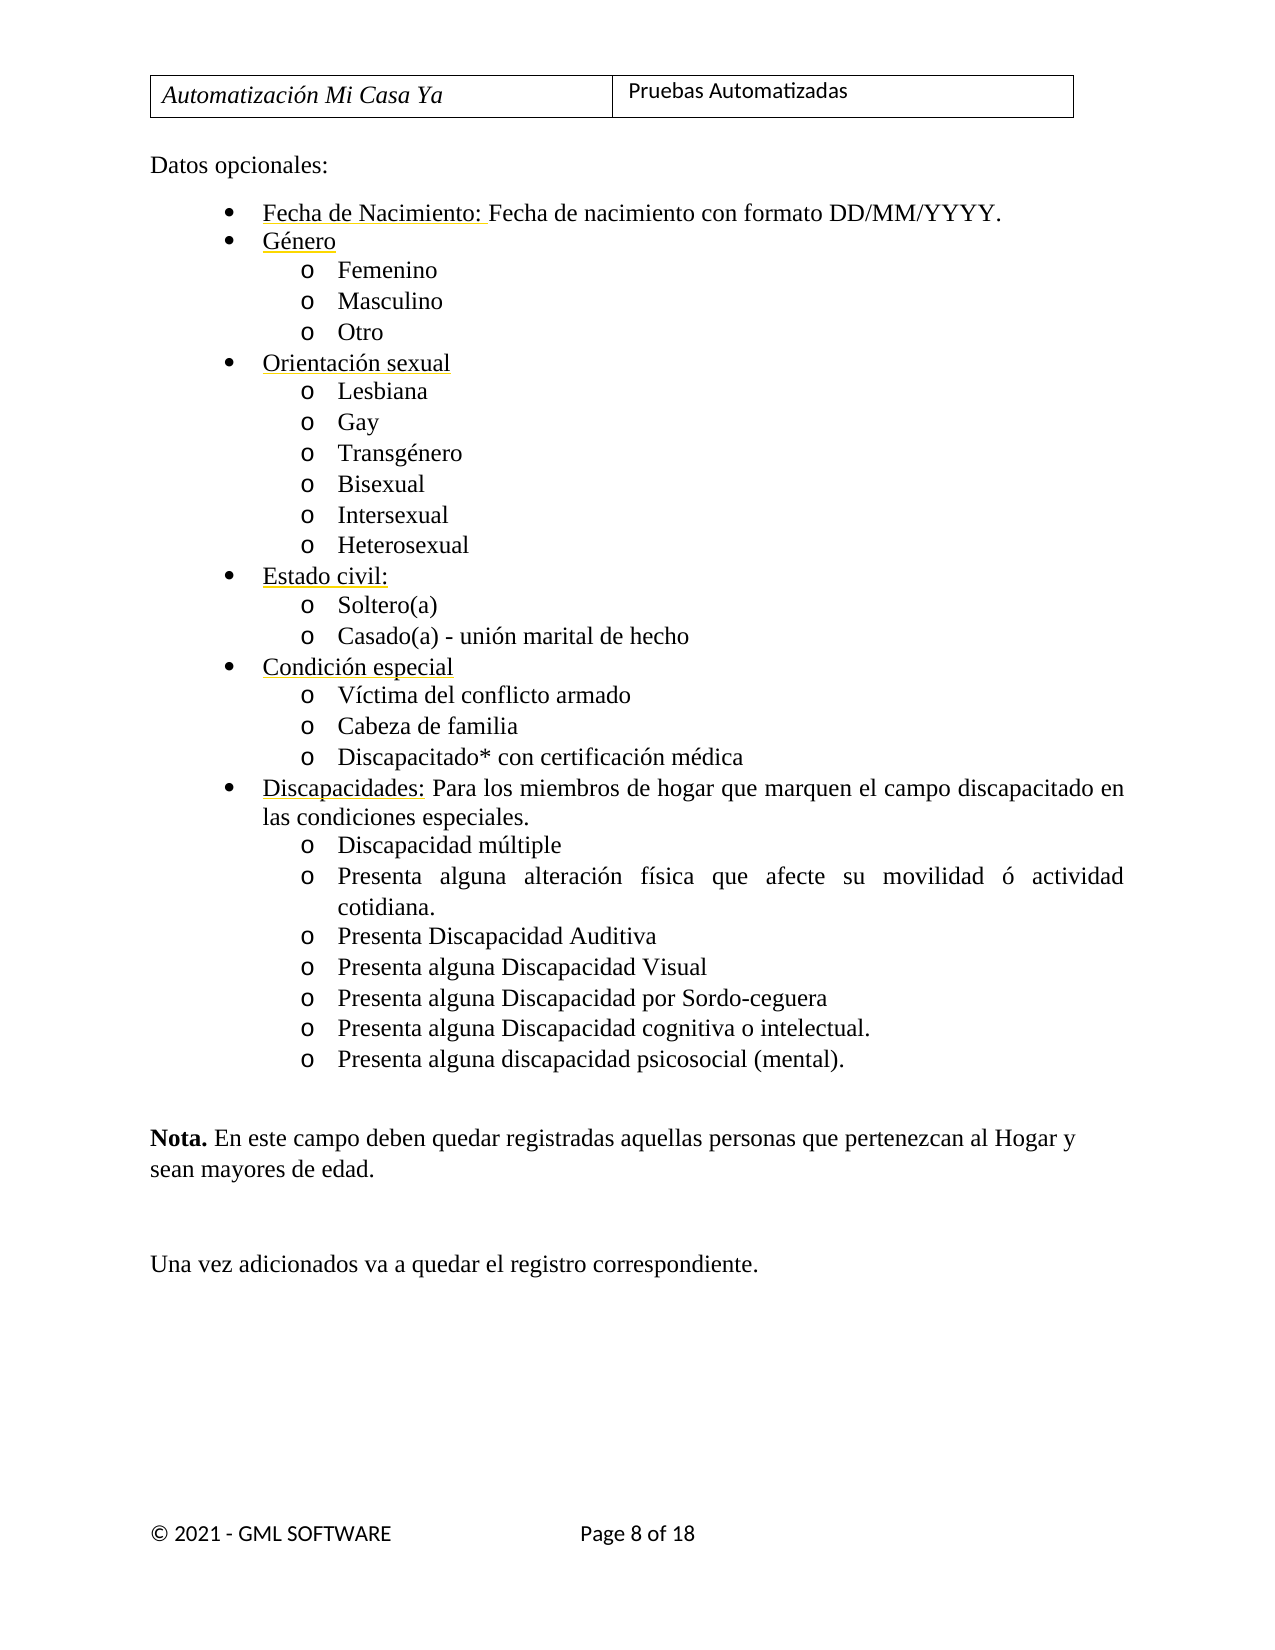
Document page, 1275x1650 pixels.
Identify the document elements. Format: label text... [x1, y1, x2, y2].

list Discapacitado* con certificación médica [300, 742, 1125, 773]
text Nota. En este campo deben quedar registradas aquellas personas que pertenezcan al Hogar y sean mayores de edad. [150, 1123, 1125, 1183]
list Presenta alguna alteración física que afecte su movilidad ó actividad cotidiana. [300, 861, 1125, 921]
list Discapacidades: Para los miembros de hogar que marquen el campo discapacitado en las condiciones especiales. [225, 773, 1125, 831]
list Género [225, 226, 1125, 255]
list Presenta alguna discapacidad psicosocial (mental). [300, 1044, 1125, 1075]
list Presenta alguna Discapacidad cognitiva o intelectual. [300, 1013, 1125, 1044]
list Fecha de Nacimiento: Fecha de nacimiento con formato DD/MM/YYYY. [225, 198, 1125, 226]
text Datos opcionales: [150, 150, 1125, 179]
list Heterosexual [300, 531, 1125, 561]
list Condición especial [225, 652, 1125, 681]
list Estado civil: [225, 561, 1125, 590]
text Una vez adicionados va a quedar el registro correspondiente. [150, 1249, 1125, 1278]
list Gay [300, 407, 1125, 438]
list Presenta alguna Discapacidad por Sordo-ceguera [300, 983, 1125, 1013]
list Bisexual [300, 469, 1125, 500]
list Lesbiana [300, 376, 1125, 407]
list Casado(a) - unión marital de hecho [300, 621, 1125, 652]
list Transgénero [300, 438, 1125, 469]
list Presenta Discapacidad Auditiva [300, 921, 1125, 952]
list Cabeza de familia [300, 711, 1125, 742]
list Orientación sexual [225, 348, 1125, 376]
list Presenta alguna Discapacidad Visual [300, 952, 1125, 983]
list Soltero(a) [300, 590, 1125, 621]
list Discapacidad múltiple [300, 831, 1125, 861]
list Masculino [300, 286, 1125, 317]
list Intersexual [300, 500, 1125, 531]
list Otro [300, 317, 1125, 348]
list Femenino [300, 255, 1125, 286]
list Víctima del conflicto armado [300, 681, 1125, 711]
